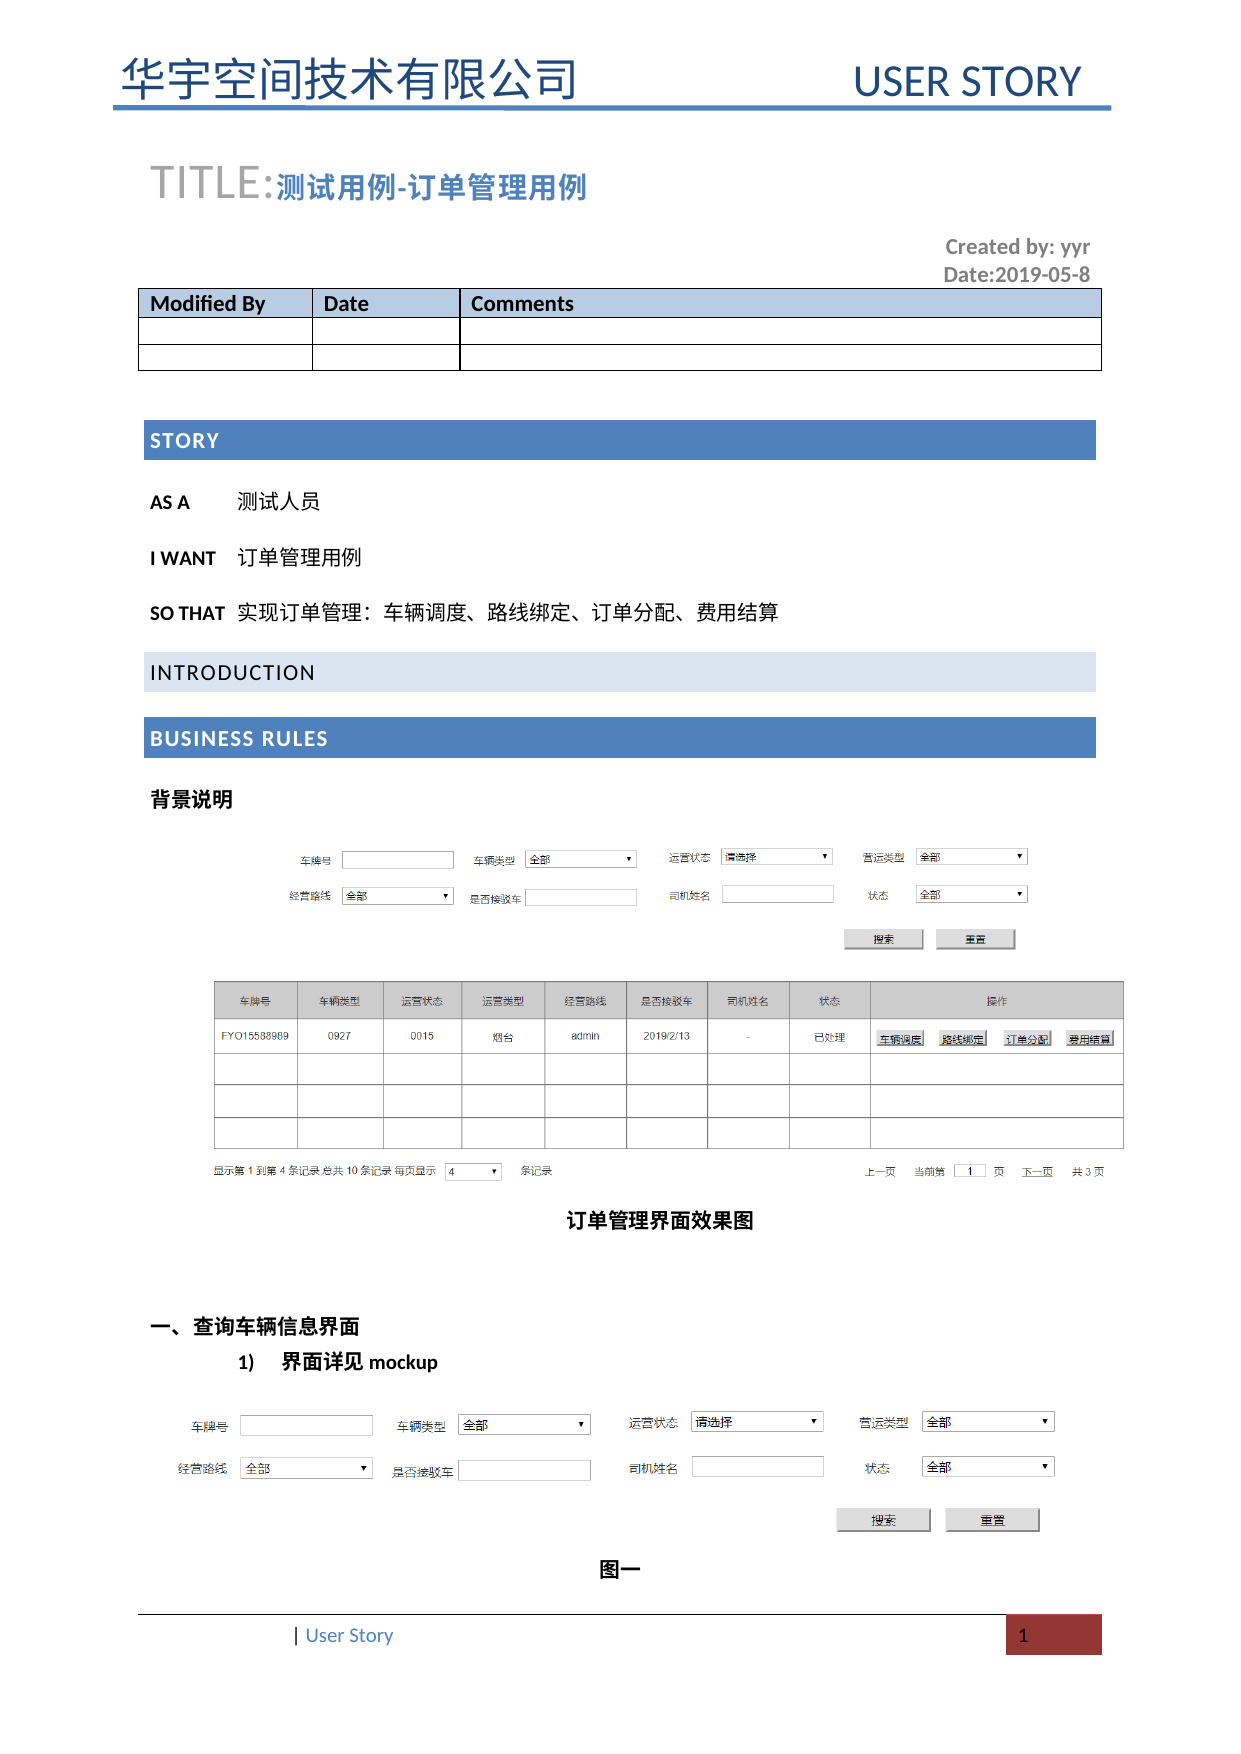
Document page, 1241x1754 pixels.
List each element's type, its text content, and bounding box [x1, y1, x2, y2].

table_cell [139, 318, 312, 343]
table_cell [461, 318, 1101, 343]
table_cell [139, 345, 312, 370]
table_cell [313, 318, 459, 343]
list 界面详见mockup [237, 1345, 1090, 1375]
text 背景说明 [150, 783, 1090, 813]
text I WANT 订单管理用例 [150, 541, 1090, 571]
picture [193, 838, 1134, 1184]
table_cell [461, 345, 1101, 370]
text 图一 [150, 1554, 1090, 1584]
table_header Modified By [139, 289, 312, 317]
text AS A 测试人员 [150, 485, 1090, 516]
subtitle IntroDuction [150, 658, 1090, 686]
picture [150, 1400, 1090, 1554]
table_cell [313, 345, 459, 370]
table_header Date [313, 289, 459, 317]
table_header Comments [461, 289, 1101, 317]
list 查询车辆信息界面 [150, 1310, 1090, 1341]
list 订单管理界面效果图 [225, 1205, 1090, 1235]
text Date:2019-05-8 [150, 260, 1090, 288]
text SO THAT 实现订单管理：车辆调度、路线绑定、订单分配、费用结算 [150, 596, 1090, 627]
subtitle Story [150, 426, 1090, 454]
text Created by: yyr [150, 232, 1090, 260]
subtitle Business rules [150, 724, 1090, 752]
title Title:测试用例-订单管理用例 [150, 150, 1090, 211]
